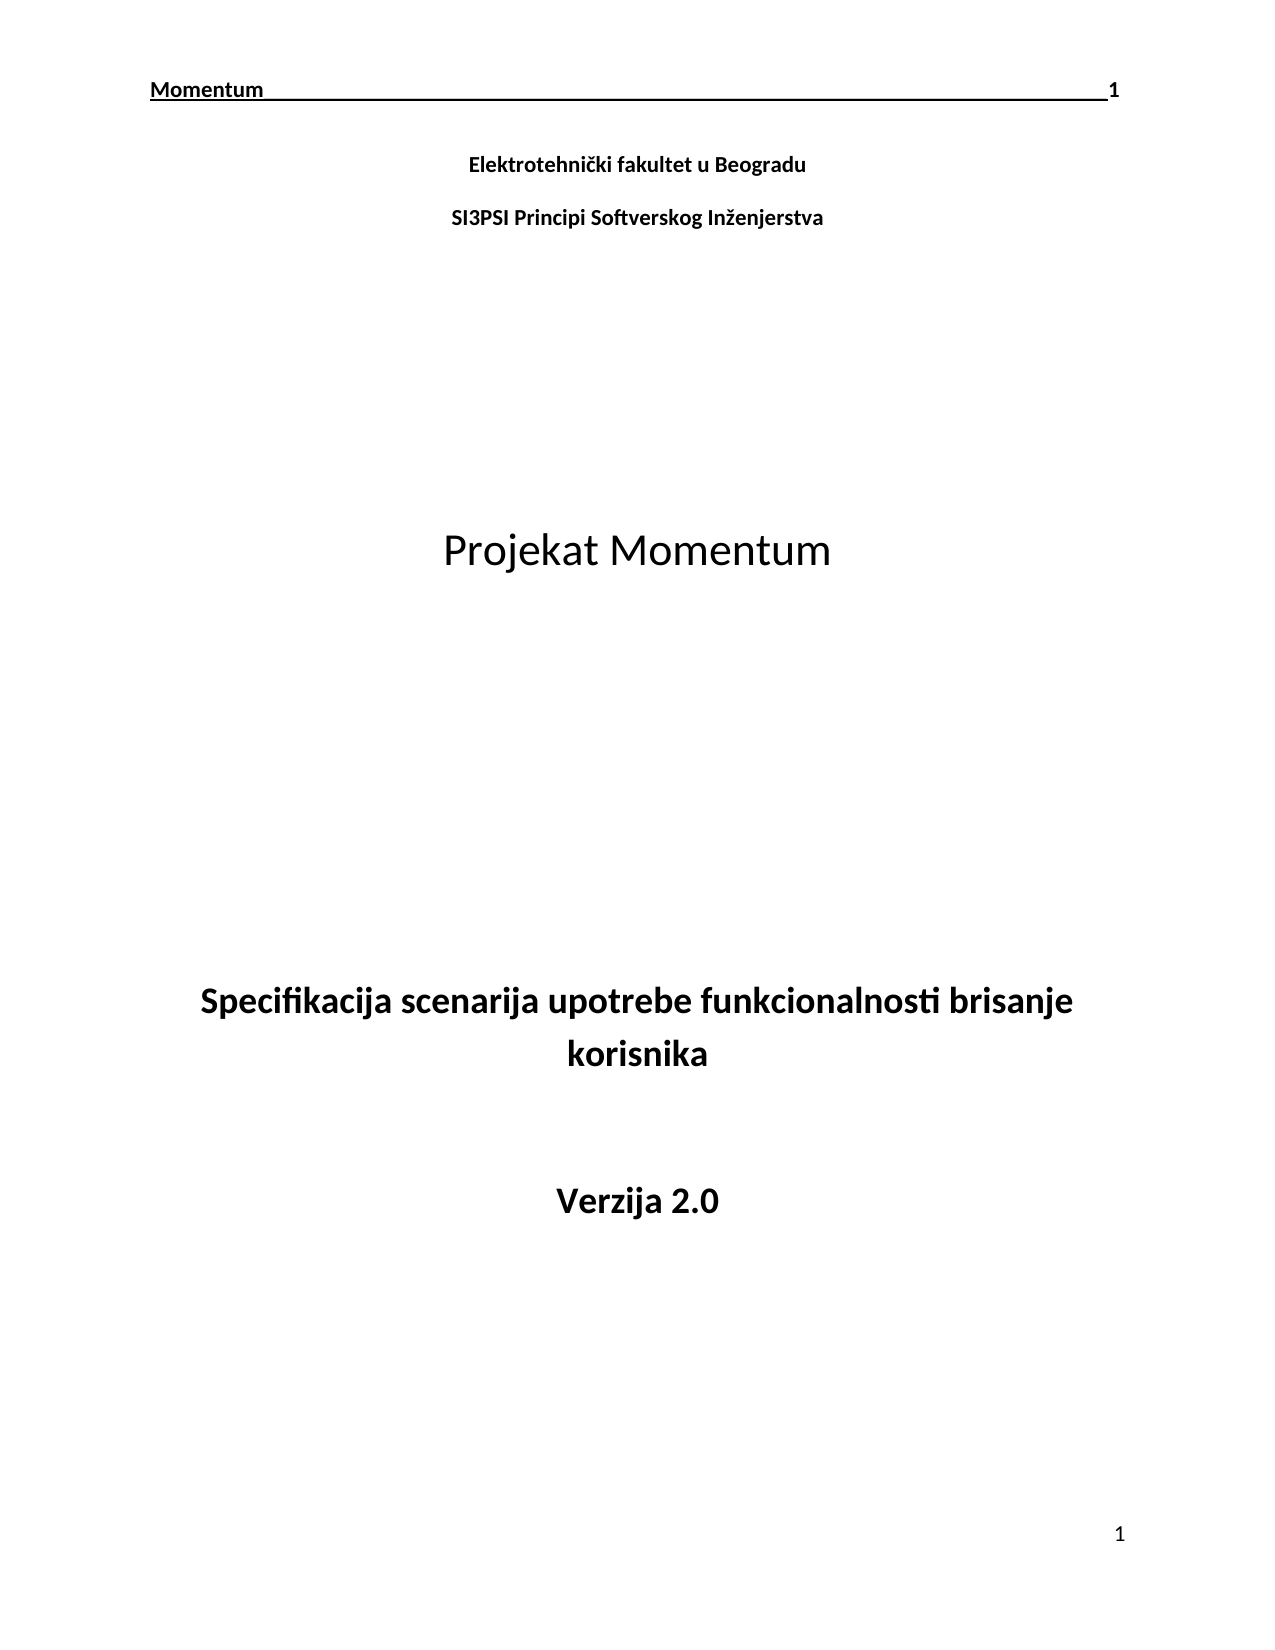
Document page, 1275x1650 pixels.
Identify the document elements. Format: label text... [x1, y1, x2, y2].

text Projekat Momentum [150, 521, 1125, 577]
text Specifikacija scenarija upotrebe funkcionalnosti brisanje korisnika [150, 977, 1125, 1076]
text SI3PSI Principi Softverskog Inženjerstva [150, 203, 1125, 231]
text Elektrotehnički fakultet u Beogradu [150, 150, 1125, 178]
text Verzija 2.0 [150, 1177, 1125, 1223]
